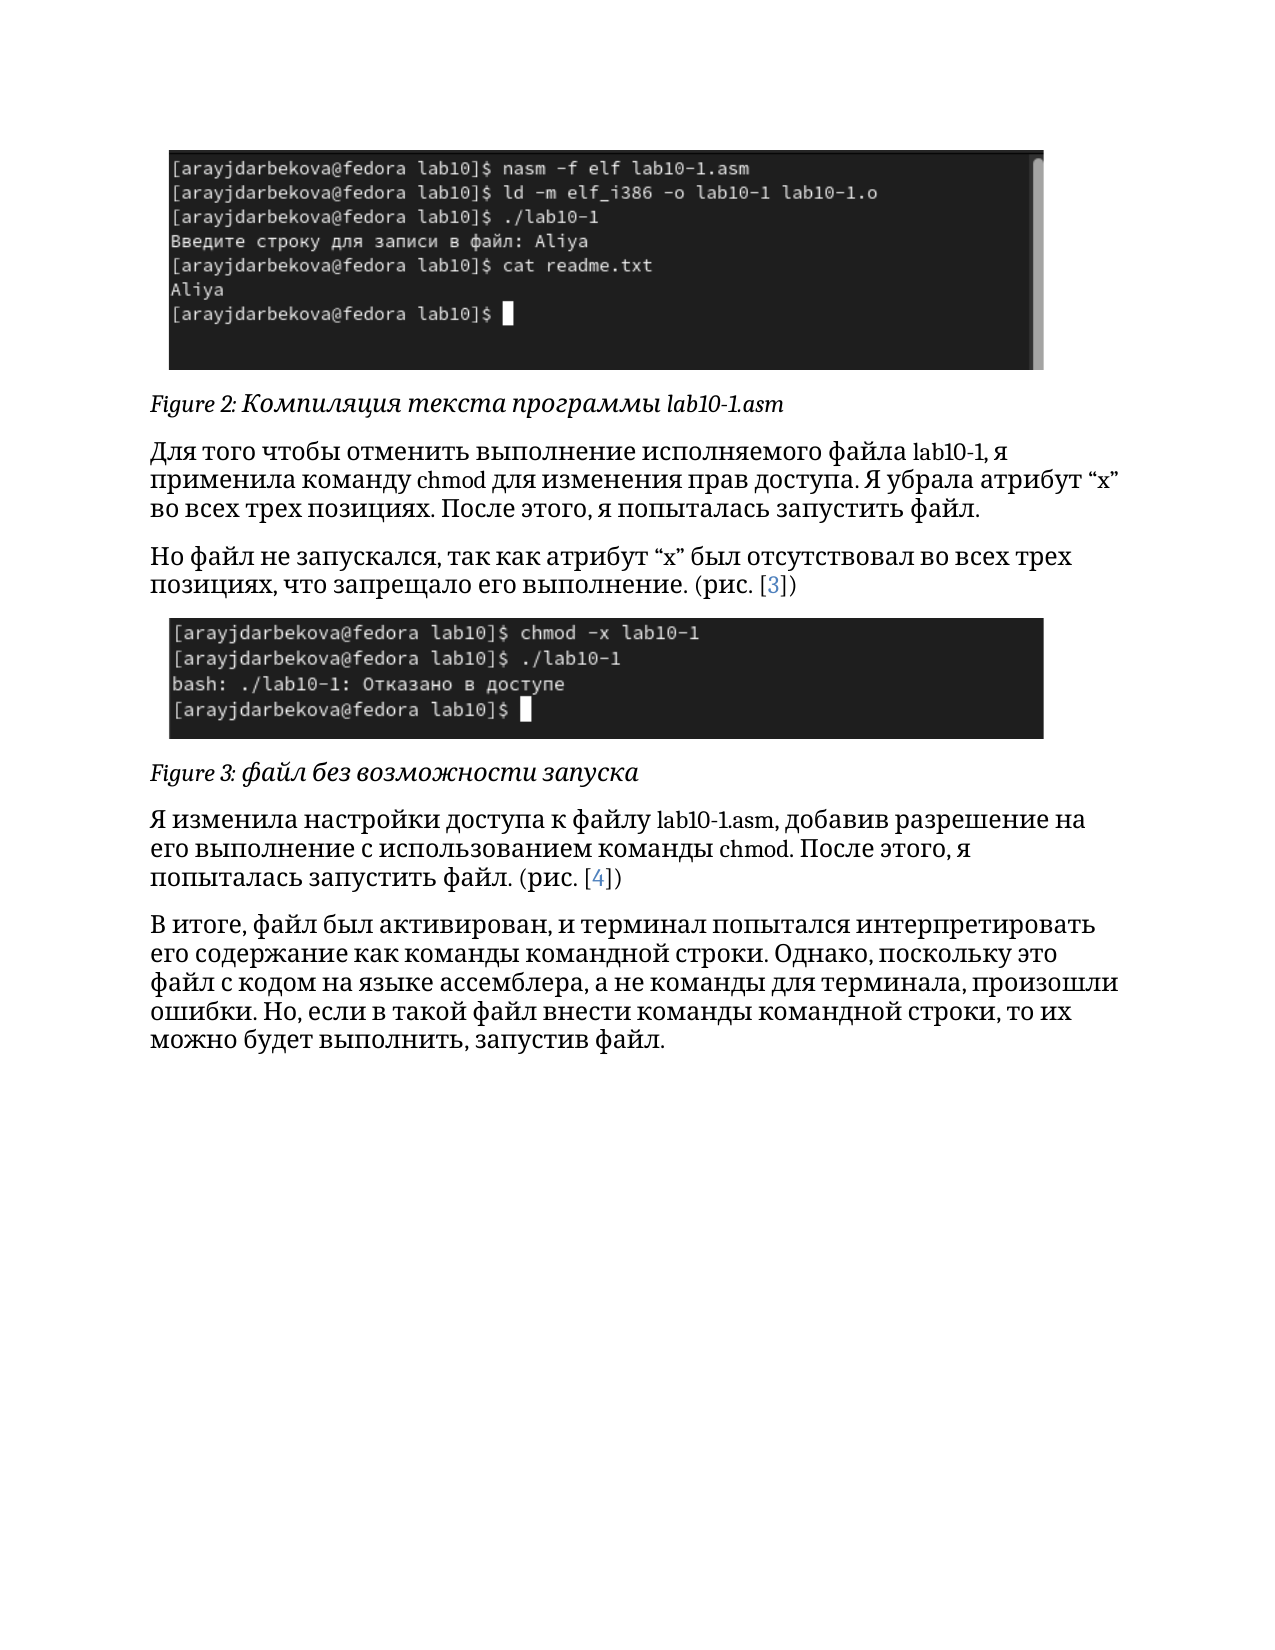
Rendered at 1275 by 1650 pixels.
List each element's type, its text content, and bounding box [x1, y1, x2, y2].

text В итоге, файл был активирован, и терминал попытался интерпретировать его содержание как команды командной строки. Однако, поскольку это файл с кодом на языке ассемблера, а не команды для терминала, произошли ошибки. Но, если в такой файл внести команды командной строки, то их можно будет выполнить, запустив файл. [150, 911, 1125, 1055]
text Но файл не запускался, так как атрибут “x” был отсутствовал во всех трех позициях, что запрещало его выполнение. (рис. [3]) [150, 543, 1125, 600]
picture [168, 150, 1044, 370]
text Figure 3: файл без возможности запуска [150, 759, 1125, 788]
text Для того чтобы отменить выполнение исполняемого файла lab10-1, я применила команду chmod для изменения прав доступа. Я убрала атрибут “x” во всех трех позициях. После этого, я попыталась запустить файл. [150, 438, 1125, 524]
picture [168, 618, 1044, 739]
text Figure 2: Компиляция текста программы lab10-1.asm [150, 390, 1125, 419]
text Я изменила настройки доступа к файлу lab10-1.asm, добавив разрешение на его выполнение с использованием команды chmod. После этого, я попыталась запустить файл. (рис. [4]) [150, 806, 1125, 893]
